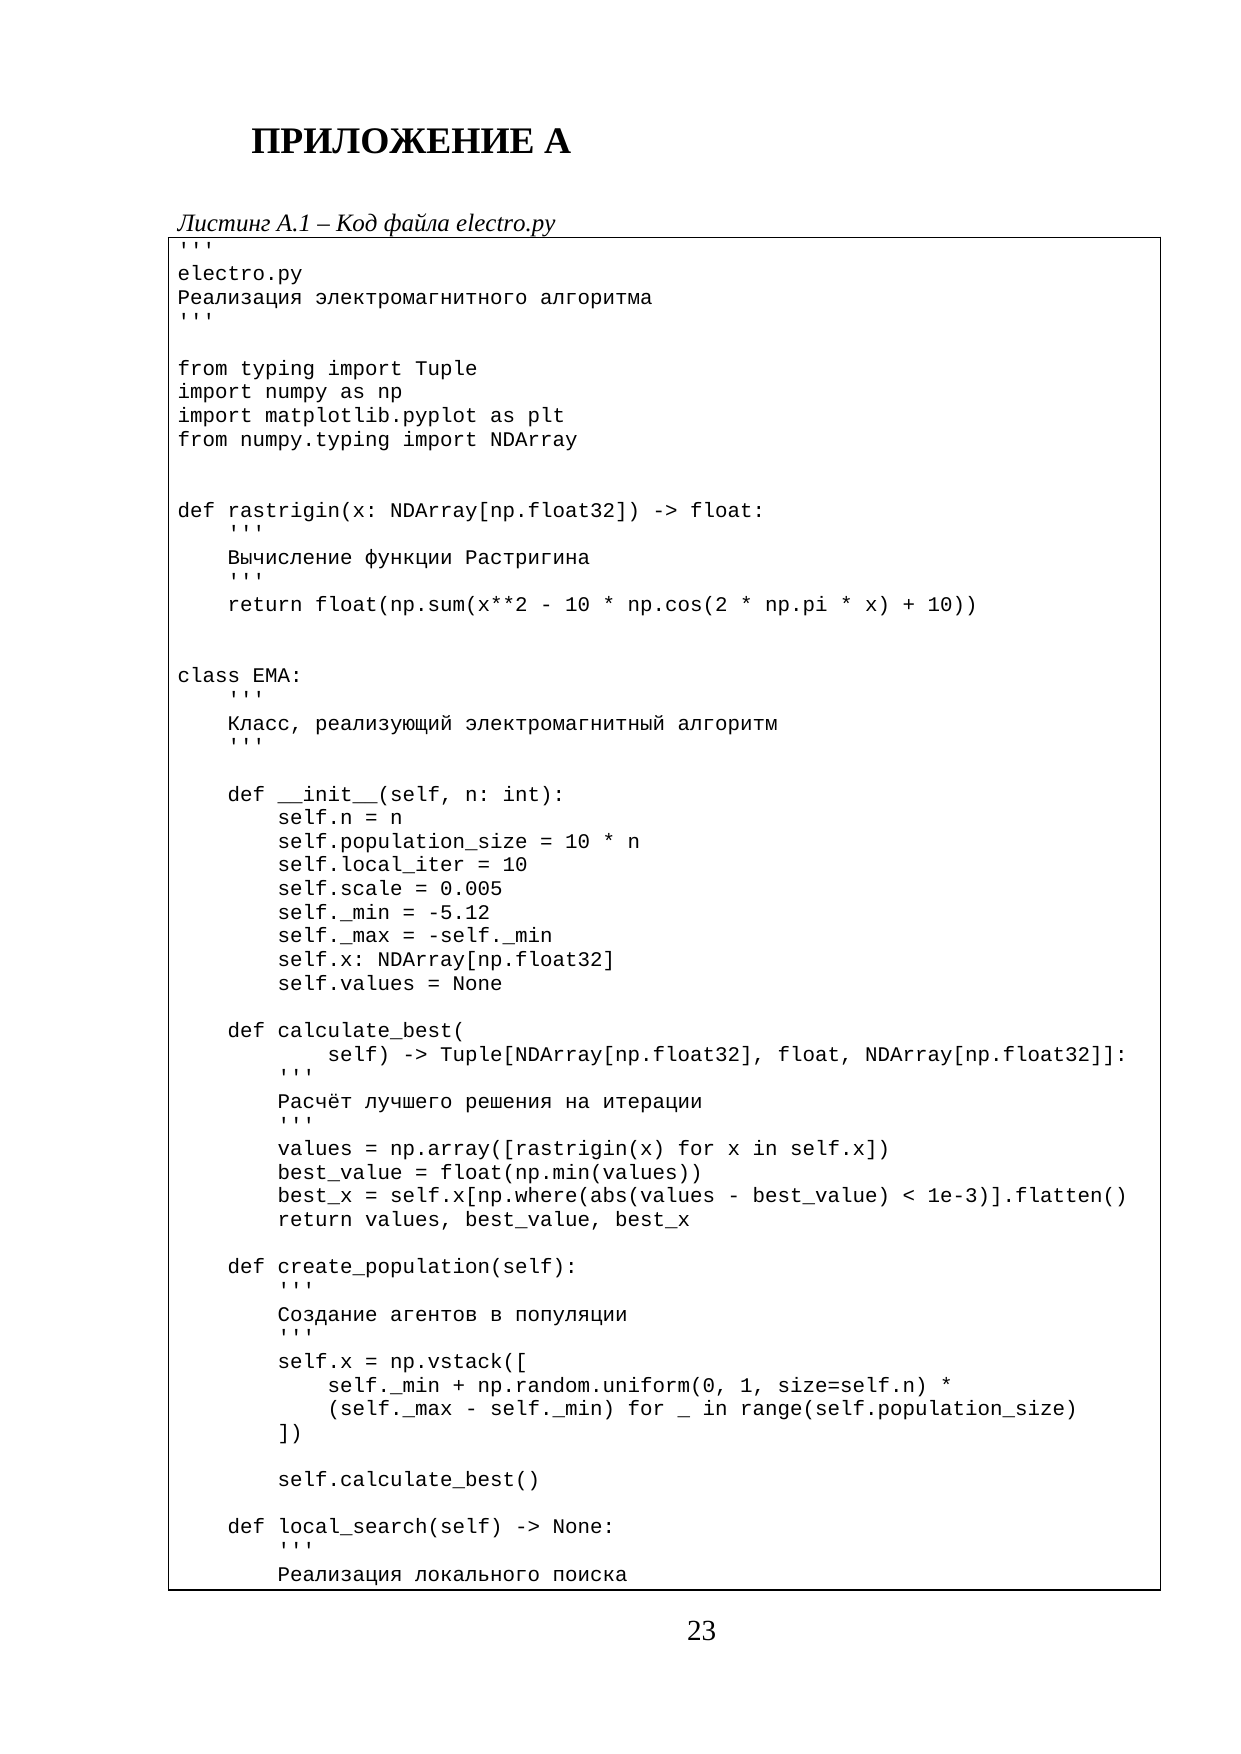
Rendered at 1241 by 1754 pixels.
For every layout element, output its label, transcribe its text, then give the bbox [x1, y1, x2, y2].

subtitle Приложение А [177, 118, 1152, 161]
text import matplotlib.pyplot as plt [177, 405, 1152, 429]
text self.local_iter = 10 [177, 854, 1152, 878]
text self._max = -self._min [177, 925, 1152, 949]
text return values, best_value, best_x [177, 1209, 1152, 1233]
text best_value = float(np.min(values)) [177, 1162, 1152, 1186]
text Реализация электромагнитного алгоритма [177, 287, 1152, 311]
text self.values = None [177, 973, 1152, 996]
text (self._max - self._min) for _ in range(self.population_size) [177, 1398, 1152, 1422]
text def calculate_best( [177, 1020, 1152, 1044]
text electro.py [177, 263, 1152, 287]
text return float(np.sum(x**2 - 10 * np.cos(2 * np.pi * x) + 10)) [177, 594, 1152, 618]
text ''' [177, 1067, 1152, 1091]
text Создание агентов в популяции [177, 1304, 1152, 1327]
text self.x = np.vstack([ [177, 1351, 1152, 1375]
text self.scale = 0.005 [177, 878, 1152, 902]
text Листинг А.1 – Код файла electro.py [177, 208, 1152, 237]
text ''' [177, 311, 1152, 334]
text ''' [177, 1540, 1152, 1561]
text ''' [177, 689, 1152, 713]
text ''' [177, 523, 1152, 547]
text self.calculate_best() [177, 1469, 1152, 1493]
text Класс, реализующий электромагнитный алгоритм [177, 713, 1152, 736]
text def rastrigin(x: NDArray[np.float32]) -> float: [177, 500, 1152, 523]
text from typing import Tuple [177, 358, 1152, 382]
text class EMA: [177, 665, 1152, 689]
text ''' [177, 1280, 1152, 1304]
text self.n = n [177, 807, 1152, 831]
text values = np.array([rastrigin(x) for x in self.x]) [177, 1138, 1152, 1162]
text best_x = self.x[np.where(abs(values - best_value) < 1e-3)].flatten() [177, 1186, 1152, 1209]
text def create_population(self): [177, 1256, 1152, 1280]
text self.population_size = 10 * n [177, 831, 1152, 854]
text Расчёт лучшего решения на итерации [177, 1091, 1152, 1114]
text Вычисление функции Растригина [177, 547, 1152, 571]
text self._min = -5.12 [177, 902, 1152, 925]
text ''' [177, 736, 1152, 760]
text def __init__(self, n: int): [177, 783, 1152, 807]
text ''' [169, 238, 1160, 263]
text self._min + np.random.uniform(0, 1, size=self.n) * [177, 1375, 1152, 1398]
text def local_search(self) -> None: [177, 1517, 1152, 1540]
text Реализация локального поиска [169, 1561, 1160, 1589]
text from numpy.typing import NDArray [177, 429, 1152, 452]
text ''' [177, 1327, 1152, 1351]
text ]) [177, 1422, 1152, 1446]
text ''' [177, 571, 1152, 594]
text import numpy as np [177, 382, 1152, 405]
text self) -> Tuple[NDArray[np.float32], float, NDArray[np.float32]]: [177, 1044, 1152, 1067]
text self.x: NDArray[np.float32] [177, 949, 1152, 973]
text ''' [177, 1114, 1152, 1138]
